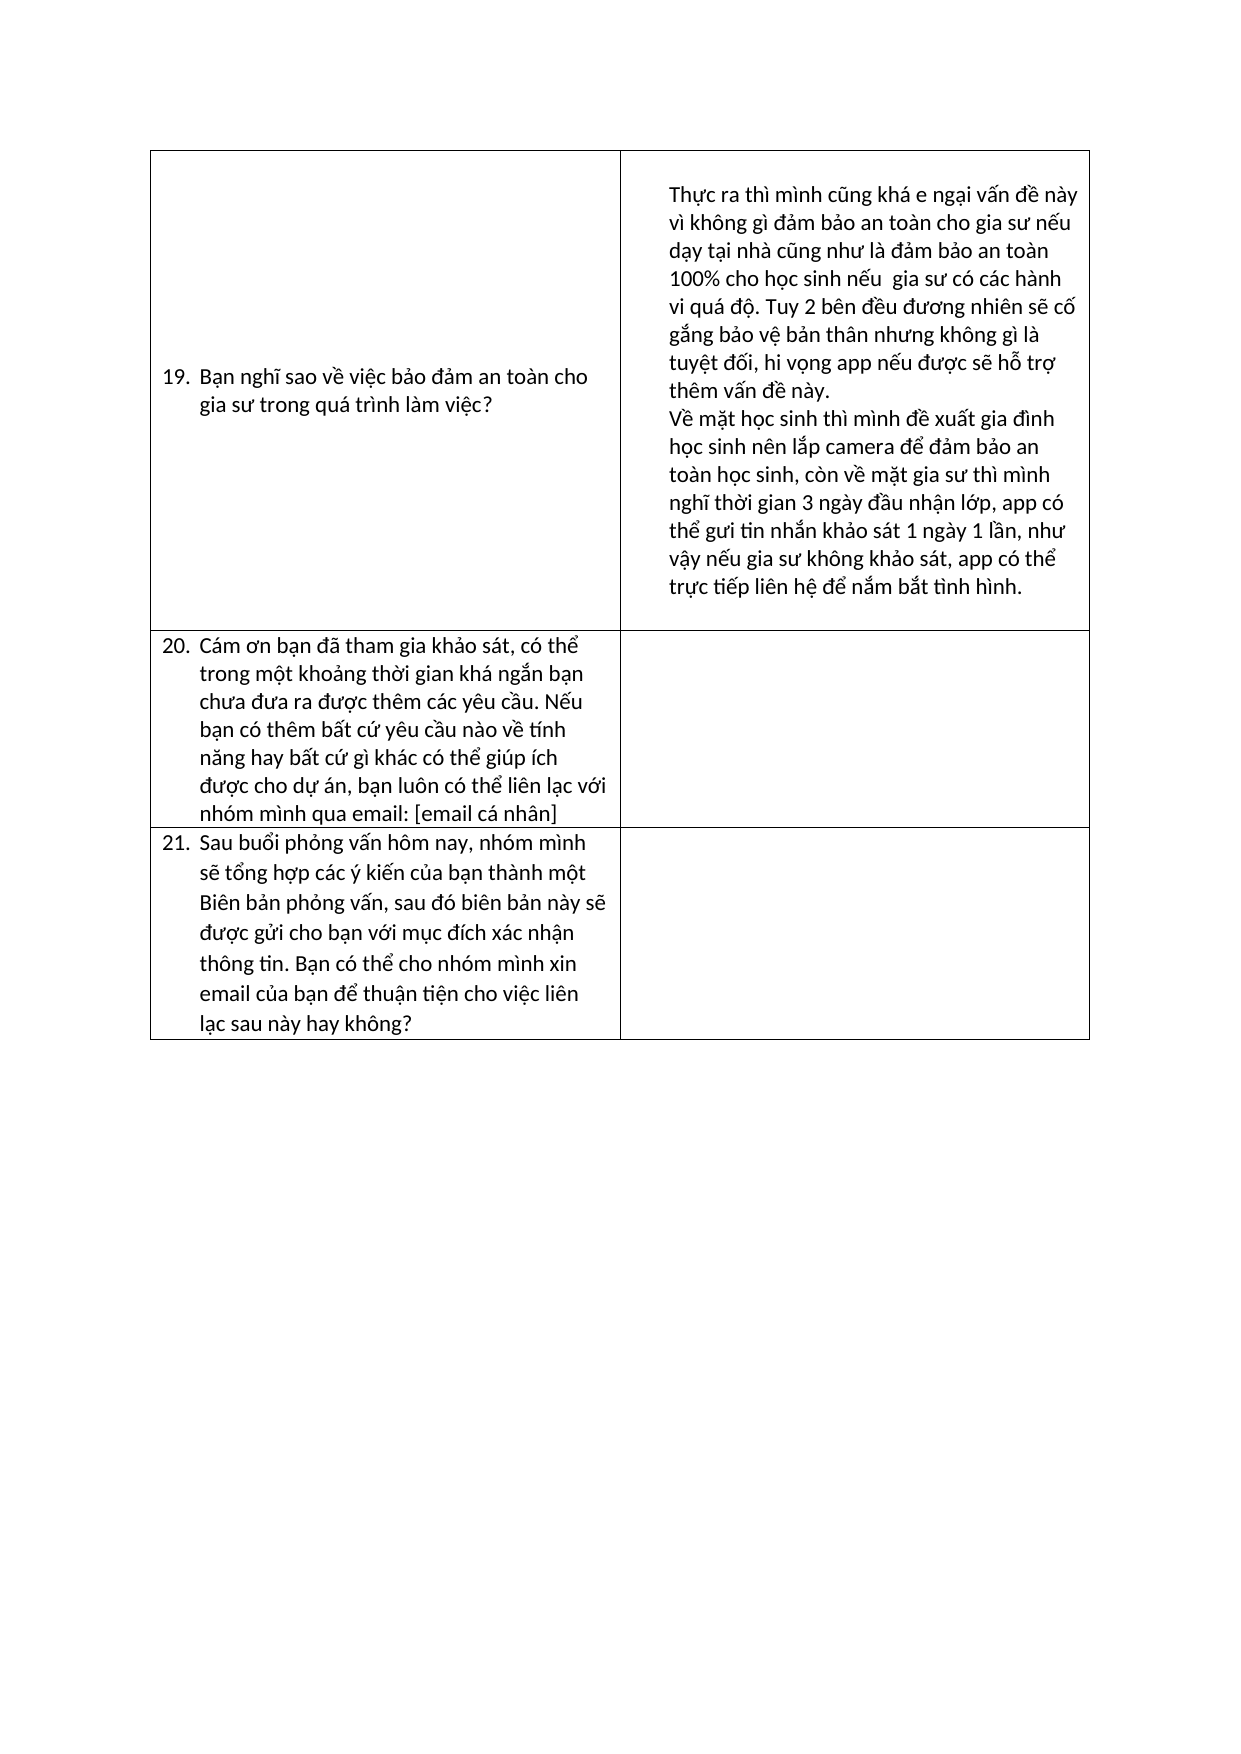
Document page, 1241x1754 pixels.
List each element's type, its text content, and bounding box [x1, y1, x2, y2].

table_cell Thực ra thì mình cũng khá e ngại vấn đề này vì không gì đảm bảo an toàn cho gia sư nếu dạy tại nhà cũng như là đảm bảo an toàn 100% cho học sinh nếu gia sư có các hành vi quá độ. Tuy 2 bên đều đương nhiên sẽ cố gắng bảo vệ bản thân nhưng không gì là tuyệt đối, hi vọng app nếu được sẽ hỗ trợ thêm vấn đề này. Về mặt học sinh thì mình đề xuất gia đình học sinh nên lắp camera để đảm bảo an toàn học sinh, còn về mặt gia sư thì mình nghĩ thời gian 3 ngày đầu nhận lớp, app có thể gưi tin nhắn khảo sát 1 ngày 1 lần, như vậy nếu gia sư không khảo sát, app có thể trực tiếp liên hệ để nắm bắt tình hình. [621, 151, 1089, 630]
table_cell Cám ơn bạn đã tham gia khảo sát, có thể trong một khoảng thời gian khá ngắn bạn chưa đưa ra được thêm các yêu cầu. Nếu bạn có thêm bất cứ yêu cầu nào về tính năng hay bất cứ gì khác có thể giúp ích được cho dự án, bạn luôn có thể liên lạc với nhóm mình qua email: [email cá nhân] [151, 631, 620, 827]
table_cell Sau buổi phỏng vấn hôm nay, nhóm mình sẽ tổng hợp các ý kiến của bạn thành một Biên bản phỏng vấn, sau đó biên bản này sẽ được gửi cho bạn với mục đích xác nhận thông tin. Bạn có thể cho nhóm mình xin email của bạn để thuận tiện cho việc liên lạc sau này hay không? [151, 828, 620, 1039]
table_cell [621, 631, 1089, 827]
table_cell Bạn nghĩ sao về việc bảo đảm an toàn cho gia sư trong quá trình làm việc? [151, 151, 620, 630]
table_cell [621, 828, 1089, 1039]
